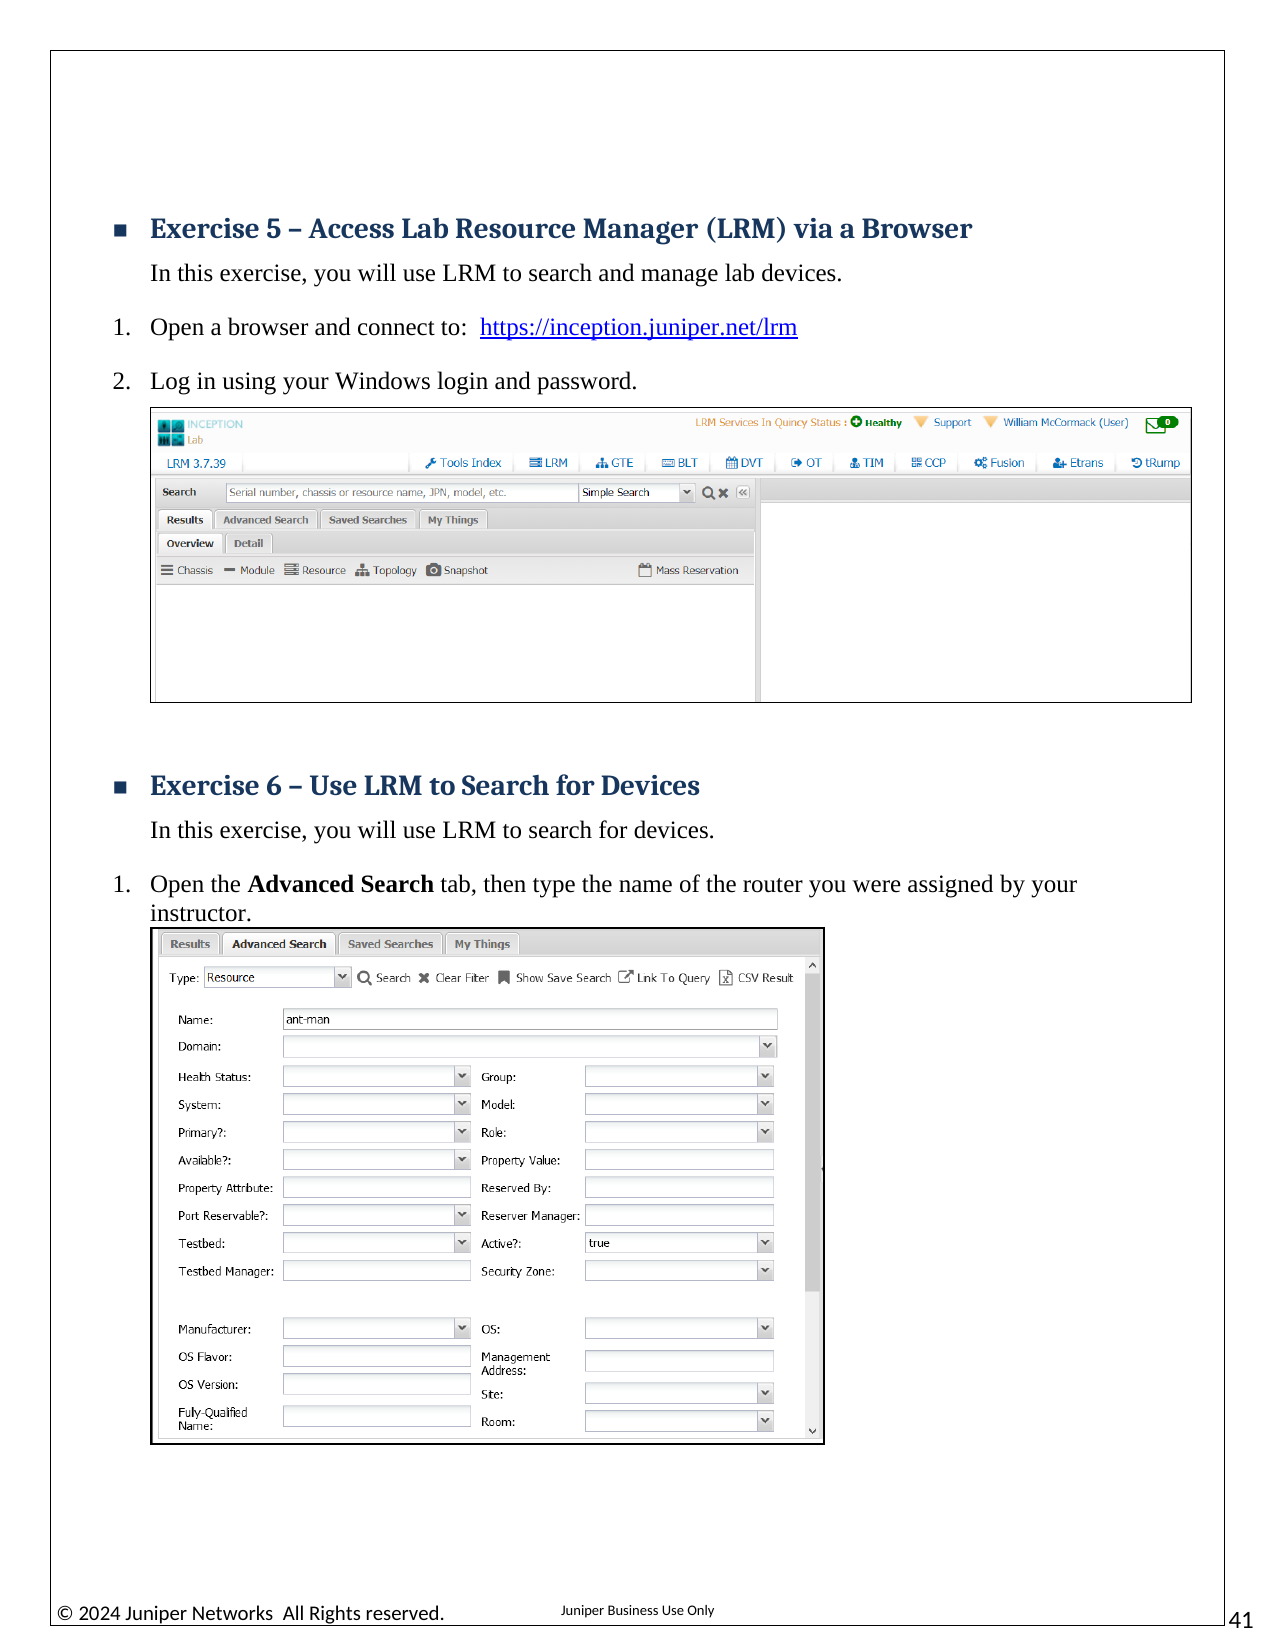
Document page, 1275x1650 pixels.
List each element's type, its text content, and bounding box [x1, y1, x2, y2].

picture [152, 929, 823, 1443]
text In this exercise, you will use LRM to search and manage lab devices. [150, 258, 1153, 287]
text In this exercise, you will use LRM to search for devices. [150, 815, 1153, 844]
list Log in using your Windows login and password. [112, 366, 1153, 395]
list Open a browser and connect to: https://inception.juniper.net/lrm [112, 312, 1153, 341]
text Exercise 6 – Use LRM to Search for Devices [112, 769, 1153, 803]
picture [151, 408, 1191, 702]
text Exercise 5 – Access Lab Resource Manager (LRM) via a Browser [112, 212, 1153, 246]
